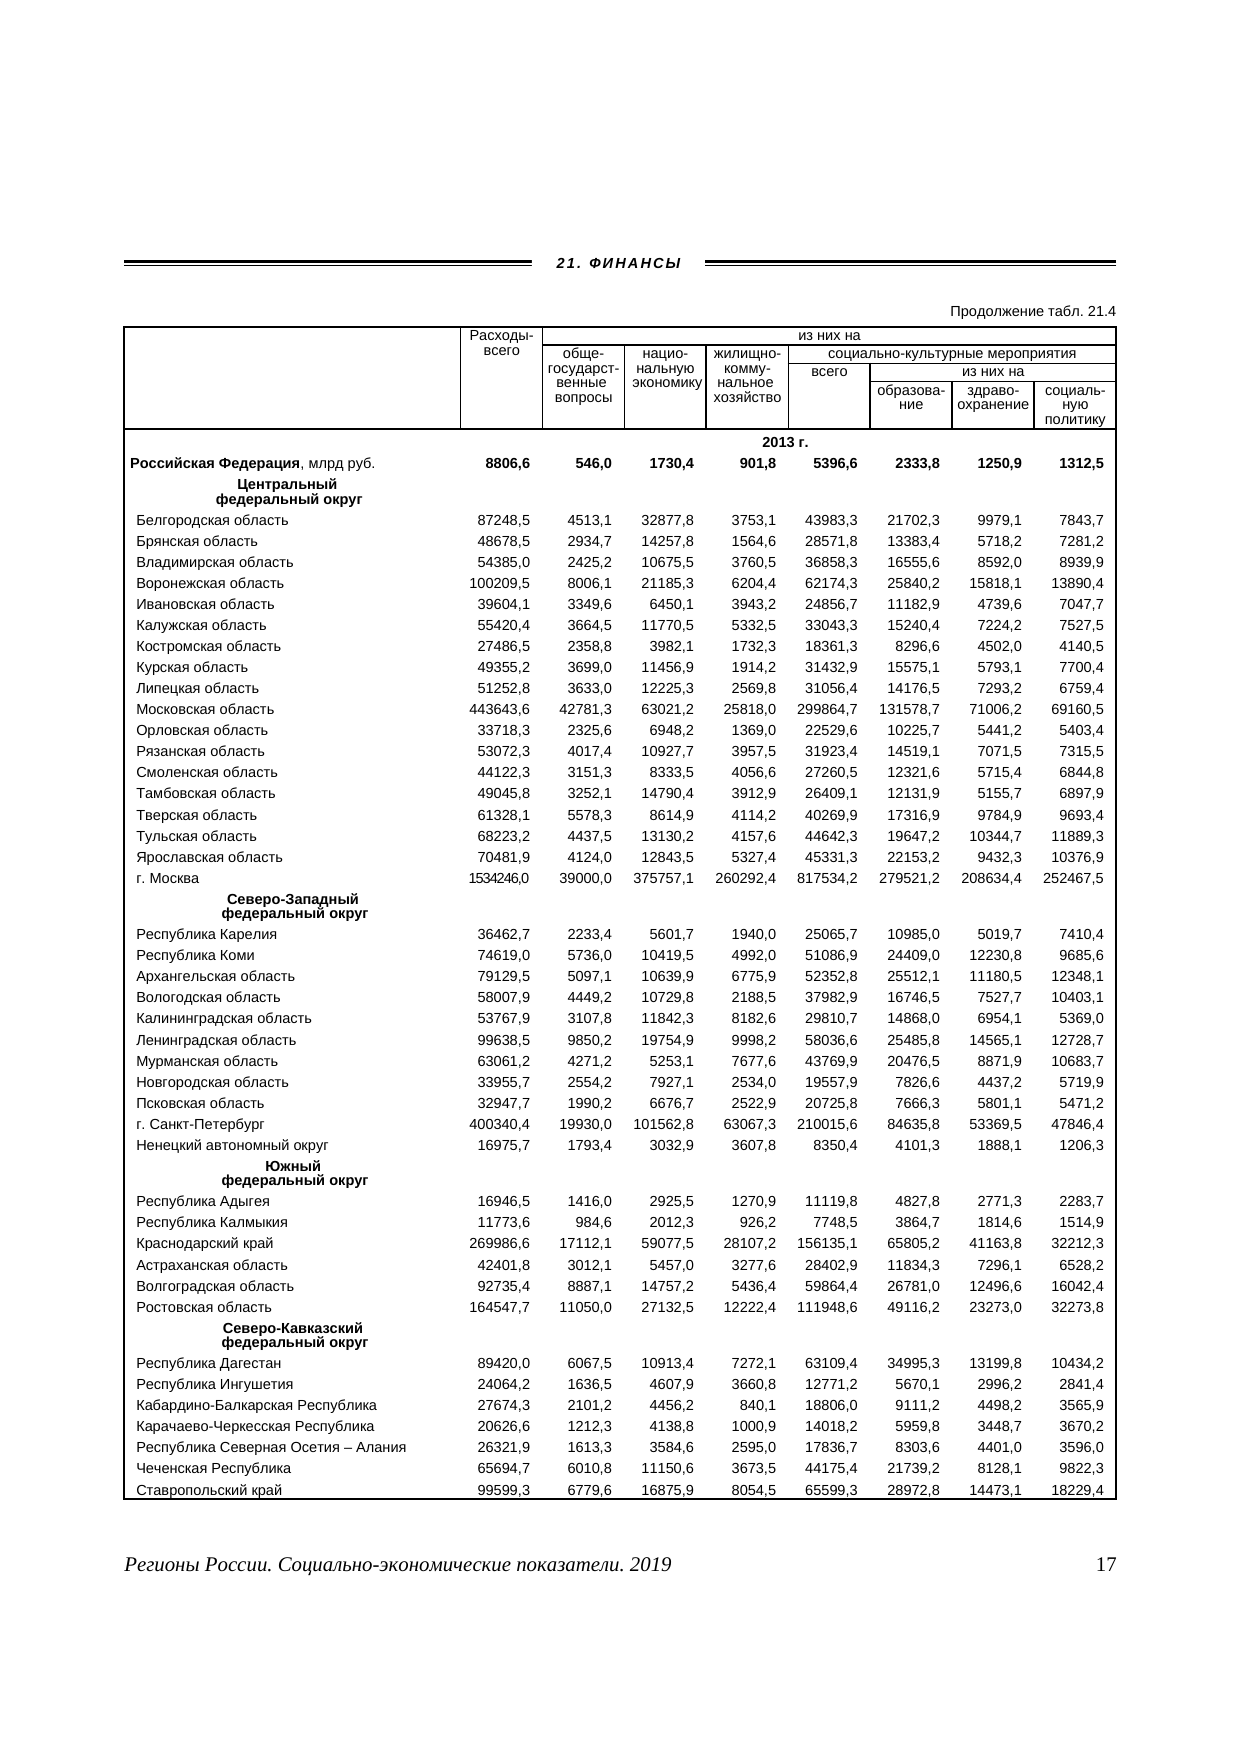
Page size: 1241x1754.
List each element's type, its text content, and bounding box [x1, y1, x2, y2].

text Продолжение табл. 21.4 [124, 303, 1116, 320]
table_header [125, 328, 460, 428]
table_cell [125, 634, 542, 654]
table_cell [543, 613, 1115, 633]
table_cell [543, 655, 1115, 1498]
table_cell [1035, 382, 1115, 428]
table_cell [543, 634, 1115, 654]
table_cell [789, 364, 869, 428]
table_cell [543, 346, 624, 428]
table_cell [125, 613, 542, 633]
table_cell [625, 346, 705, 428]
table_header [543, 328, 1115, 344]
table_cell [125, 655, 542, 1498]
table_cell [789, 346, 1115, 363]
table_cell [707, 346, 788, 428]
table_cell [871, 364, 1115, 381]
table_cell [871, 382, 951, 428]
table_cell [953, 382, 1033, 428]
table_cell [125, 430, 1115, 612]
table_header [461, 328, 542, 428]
